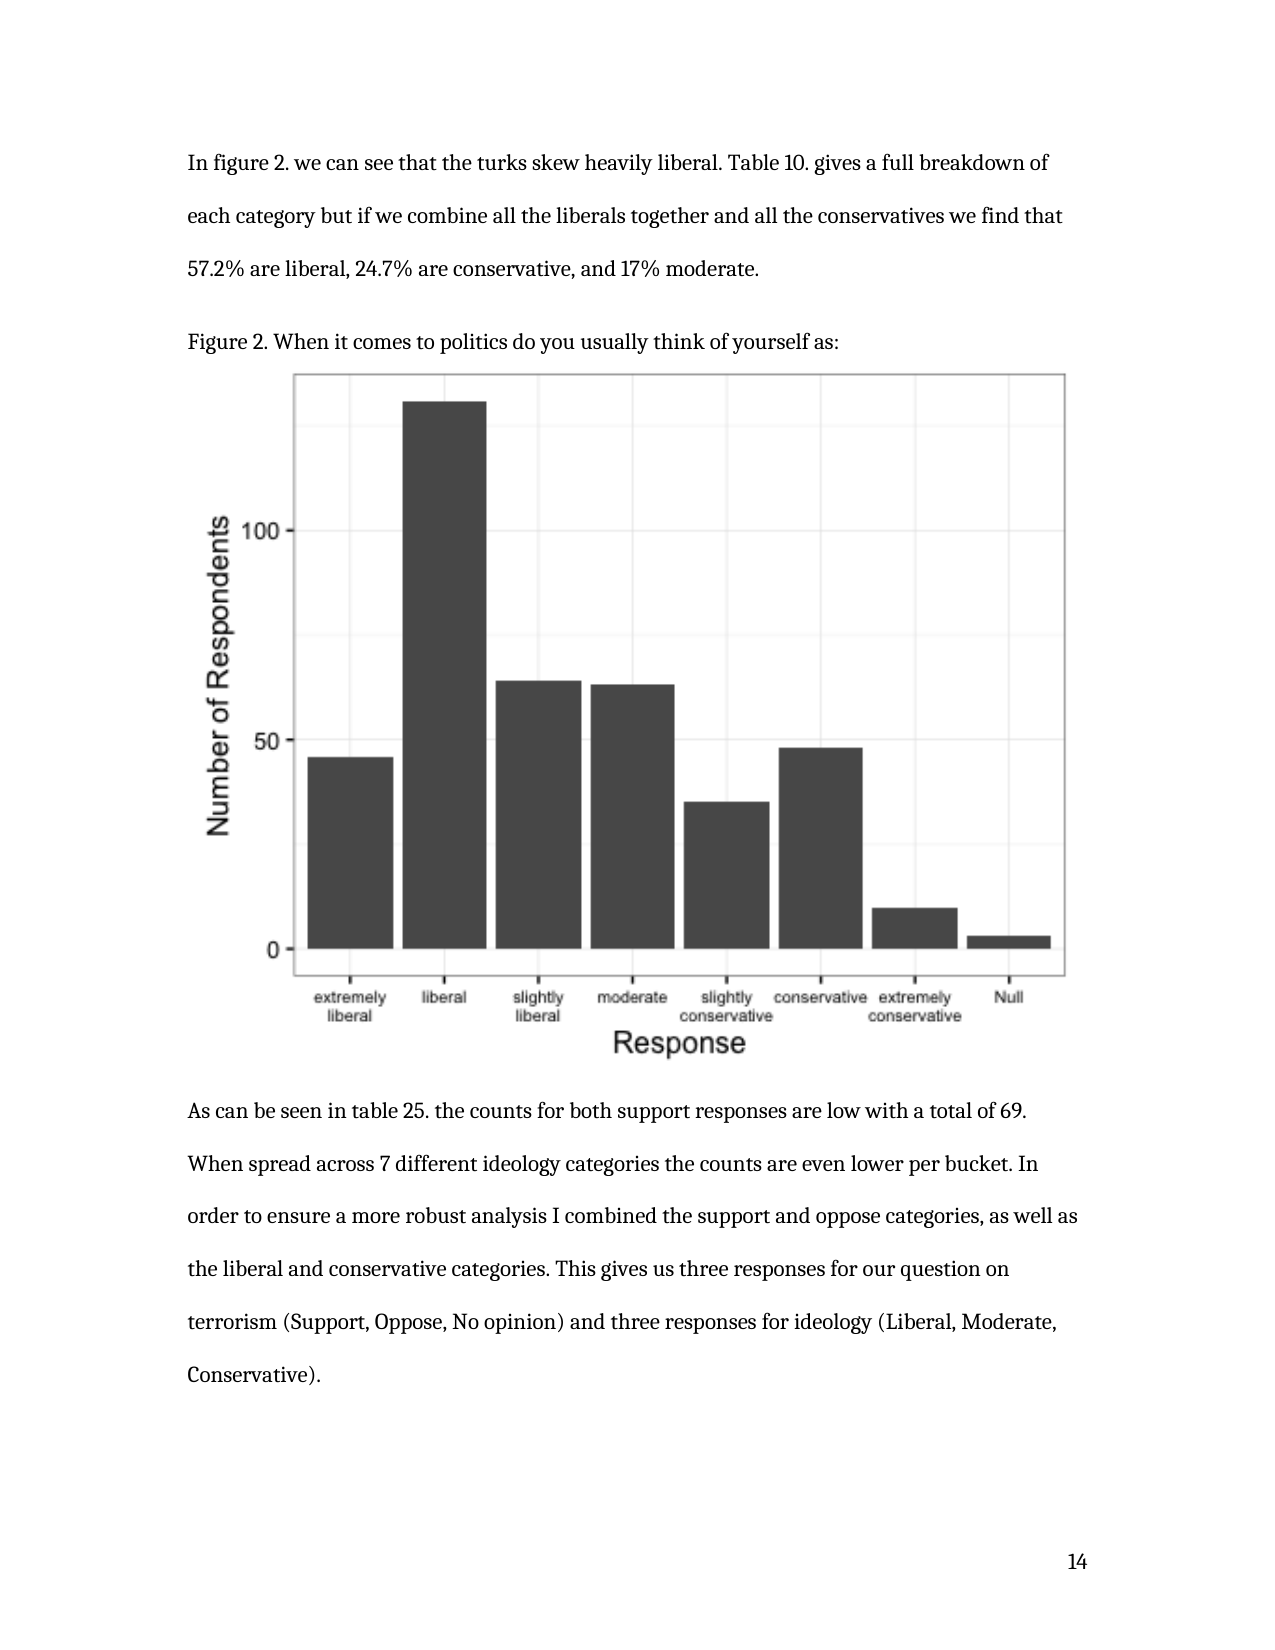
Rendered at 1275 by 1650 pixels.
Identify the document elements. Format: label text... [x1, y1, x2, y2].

picture [187, 359, 1080, 1074]
text In figure 2. we can see that the turks skew heavily liberal. Table 10. gives a full breakdown of each category but if we combine all the liberals together and all the conservatives we find that 57.2% are liberal, 24.7% are conservative, and 17% moderate. [187, 150, 1087, 282]
text As can be seen in table 25. the counts for both support responses are low with a total of 69. When spread across 7 different ideology categories the counts are even lower per bucket. In order to ensure a more robust analysis I combined the support and oppose categories, as well as the liberal and conservative categories. This gives us three responses for our question on terrorism (Support, Oppose, No opinion) and three responses for ideology (Liberal, Moderate, Conservative). [187, 1098, 1087, 1388]
